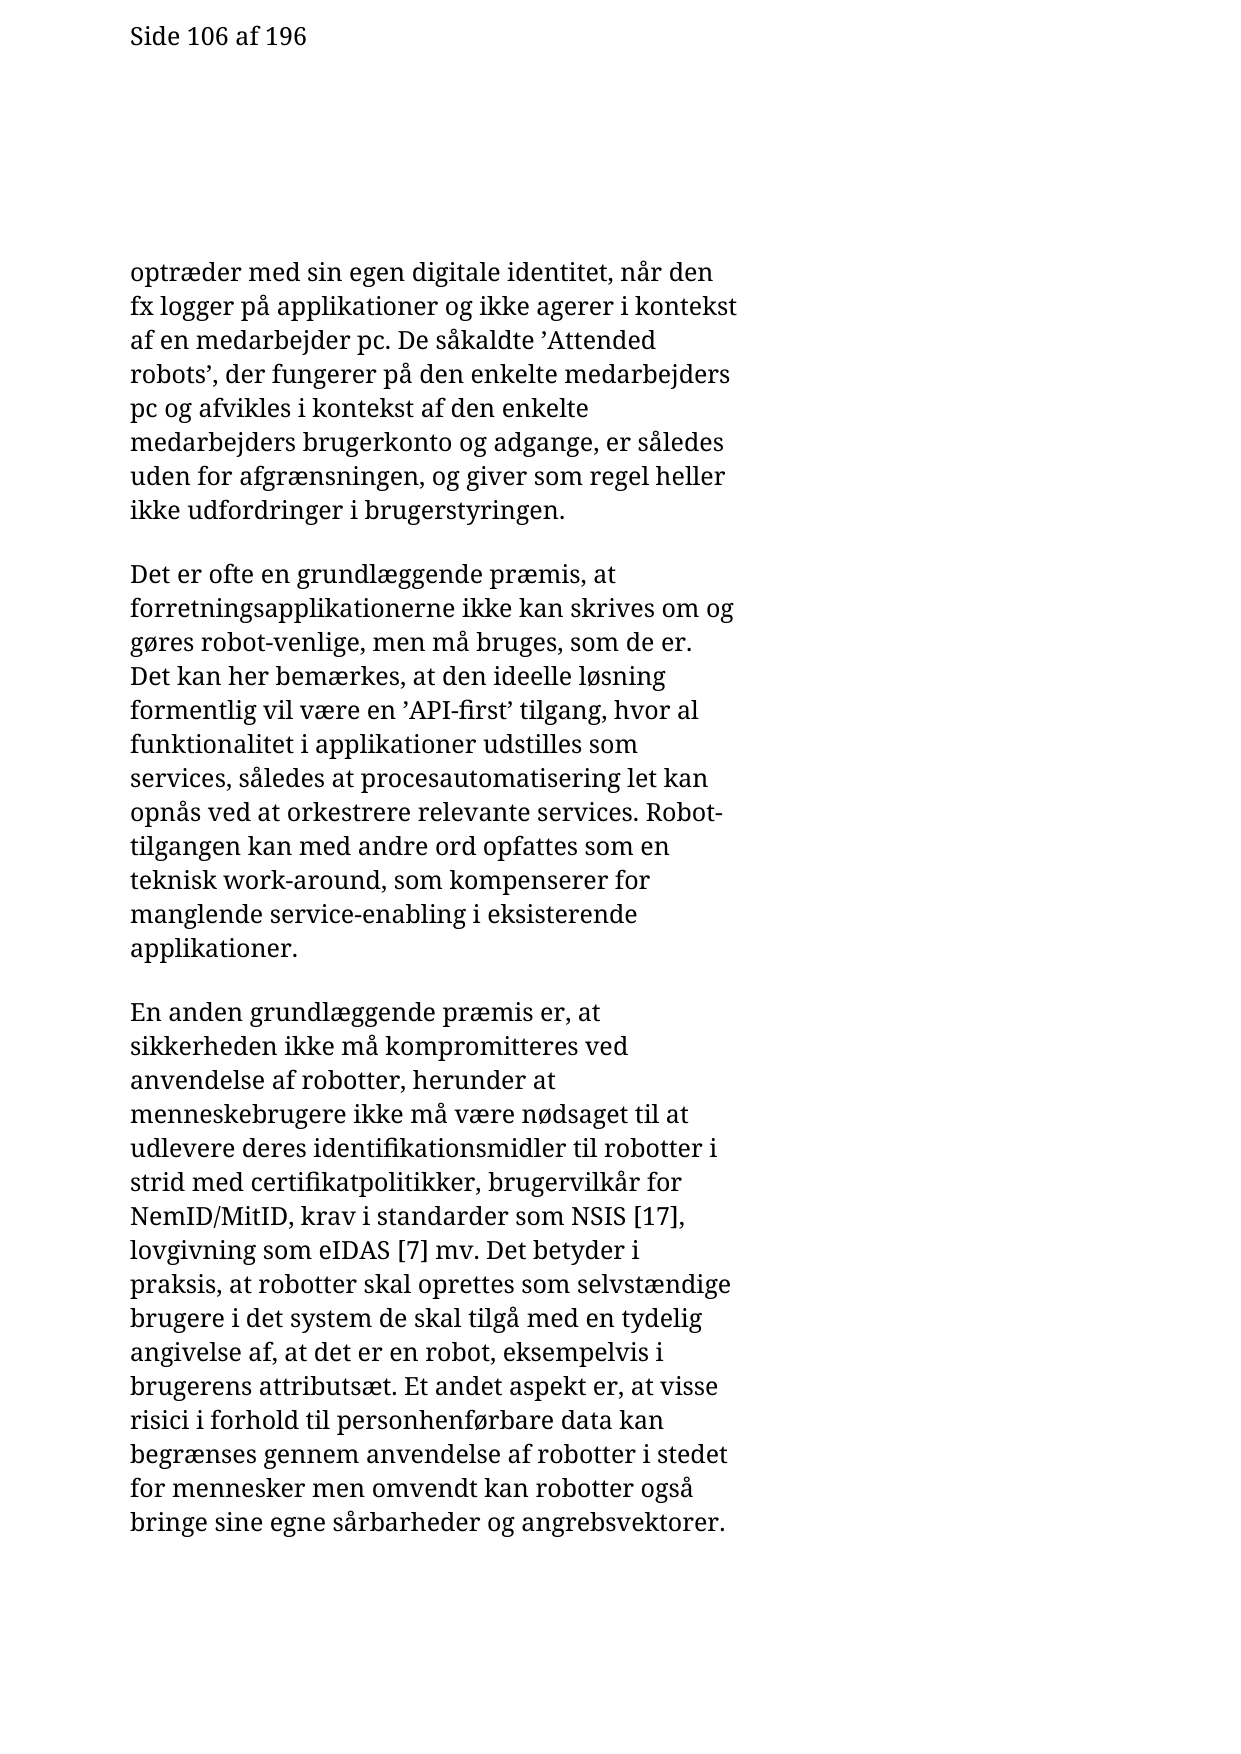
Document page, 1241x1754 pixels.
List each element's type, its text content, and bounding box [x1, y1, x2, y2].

text Det er ofte en grundlæggende præmis, at forretningsapplikationerne ikke kan skrives om og gøres robot-venlige, men må bruges, som de er. Det kan her bemærkes, at den ideelle løsning formentlig vil være en ’API-first’ tilgang, hvor al funktionalitet i applikationer udstilles som services, således at procesautomatisering let kan opnås ved at orkestrere relevante services. Robot-tilgangen kan med andre ord opfattes som en teknisk work-around, som kompenserer for manglende service-enabling i eksisterende applikationer. [130, 556, 738, 965]
text En anden grundlæggende præmis er, at sikkerheden ikke må kompromitteres ved anvendelse af robotter, herunder at menneskebrugere ikke må være nødsaget til at udlevere deres identifikationsmidler til robotter i strid med certifikatpolitikker, brugervilkår for NemID/MitID, krav i standarder som NSIS [17], lovgivning som eIDAS [7] mv. Det betyder i praksis, at robotter skal oprettes som selvstændige brugere i det system de skal tilgå med en tydelig angivelse af, at det er en robot, eksempelvis i brugerens attributsæt. Et andet aspekt er, at visse risici i forhold til personhenførbare data kan begrænses gennem anvendelse af robotter i stedet for mennesker men omvendt kan robotter også bringe sine egne sårbarheder og angrebsvektorer. [130, 994, 738, 1539]
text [130, 254, 738, 527]
